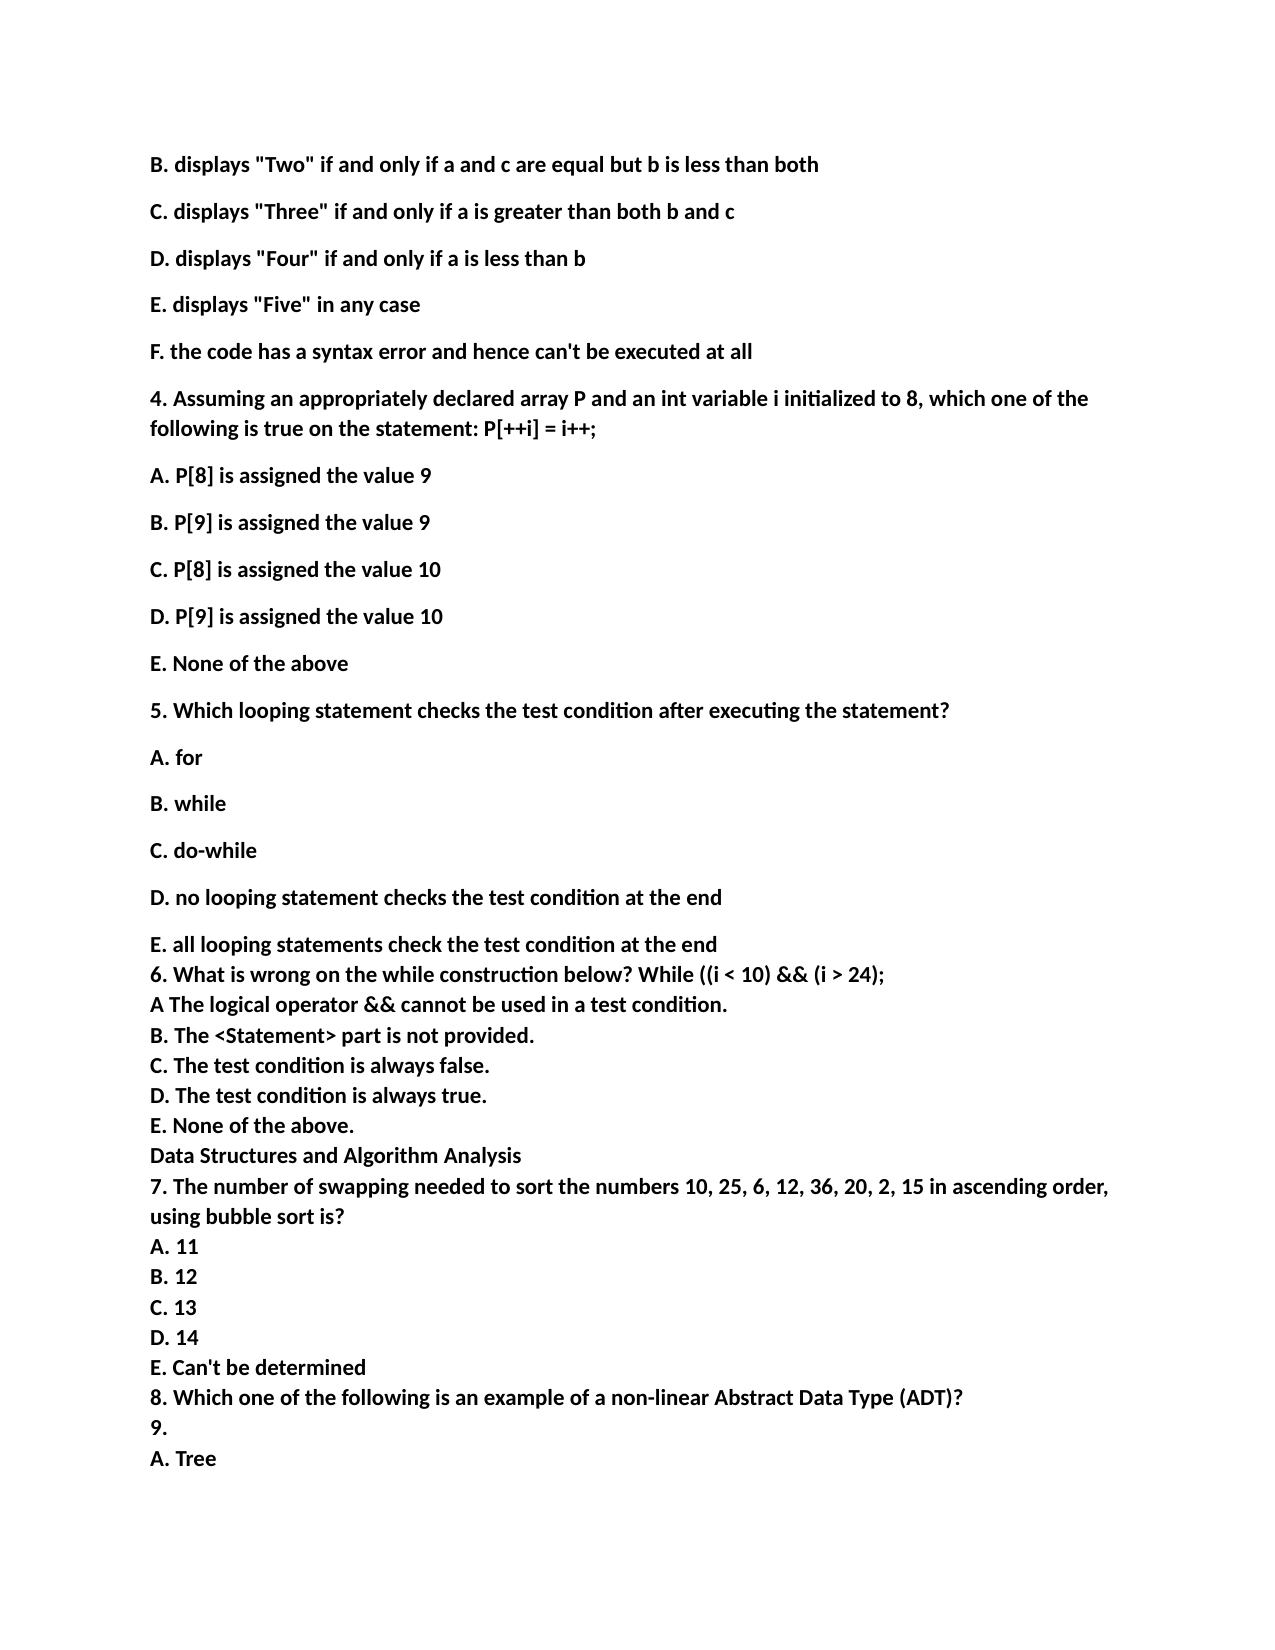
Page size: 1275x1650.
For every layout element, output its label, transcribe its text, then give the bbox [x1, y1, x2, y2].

text C. P[8] is assigned the value 10 [150, 555, 1125, 583]
text A. P[8] is assigned the value 9 [150, 461, 1125, 489]
text B. while [150, 789, 1125, 818]
text C. displays "Three" if and only if a is greater than both b and c [150, 197, 1125, 225]
text E. None of the above [150, 649, 1125, 677]
text B. displays "Two" if and only if a and c are equal but b is less than both [150, 150, 1125, 178]
text 4. Assuming an appropriately declared array P and an int variable i initialized to 8, which one of the following is true on the statement: P[++i] = i++; [150, 384, 1125, 443]
text F. the code has a syntax error and hence can't be executed at all [150, 337, 1125, 366]
text D. no looping statement checks the test condition at the end [150, 883, 1125, 911]
text E. displays "Five" in any case [150, 291, 1125, 319]
text D. P[9] is assigned the value 10 [150, 602, 1125, 630]
text C. do-while [150, 836, 1125, 864]
text B. P[9] is assigned the value 9 [150, 508, 1125, 536]
text 5. Which looping statement checks the test condition after executing the statement? [150, 696, 1125, 724]
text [150, 930, 1125, 1472]
text D. displays "Four" if and only if a is less than b [150, 244, 1125, 272]
text A. for [150, 743, 1125, 771]
